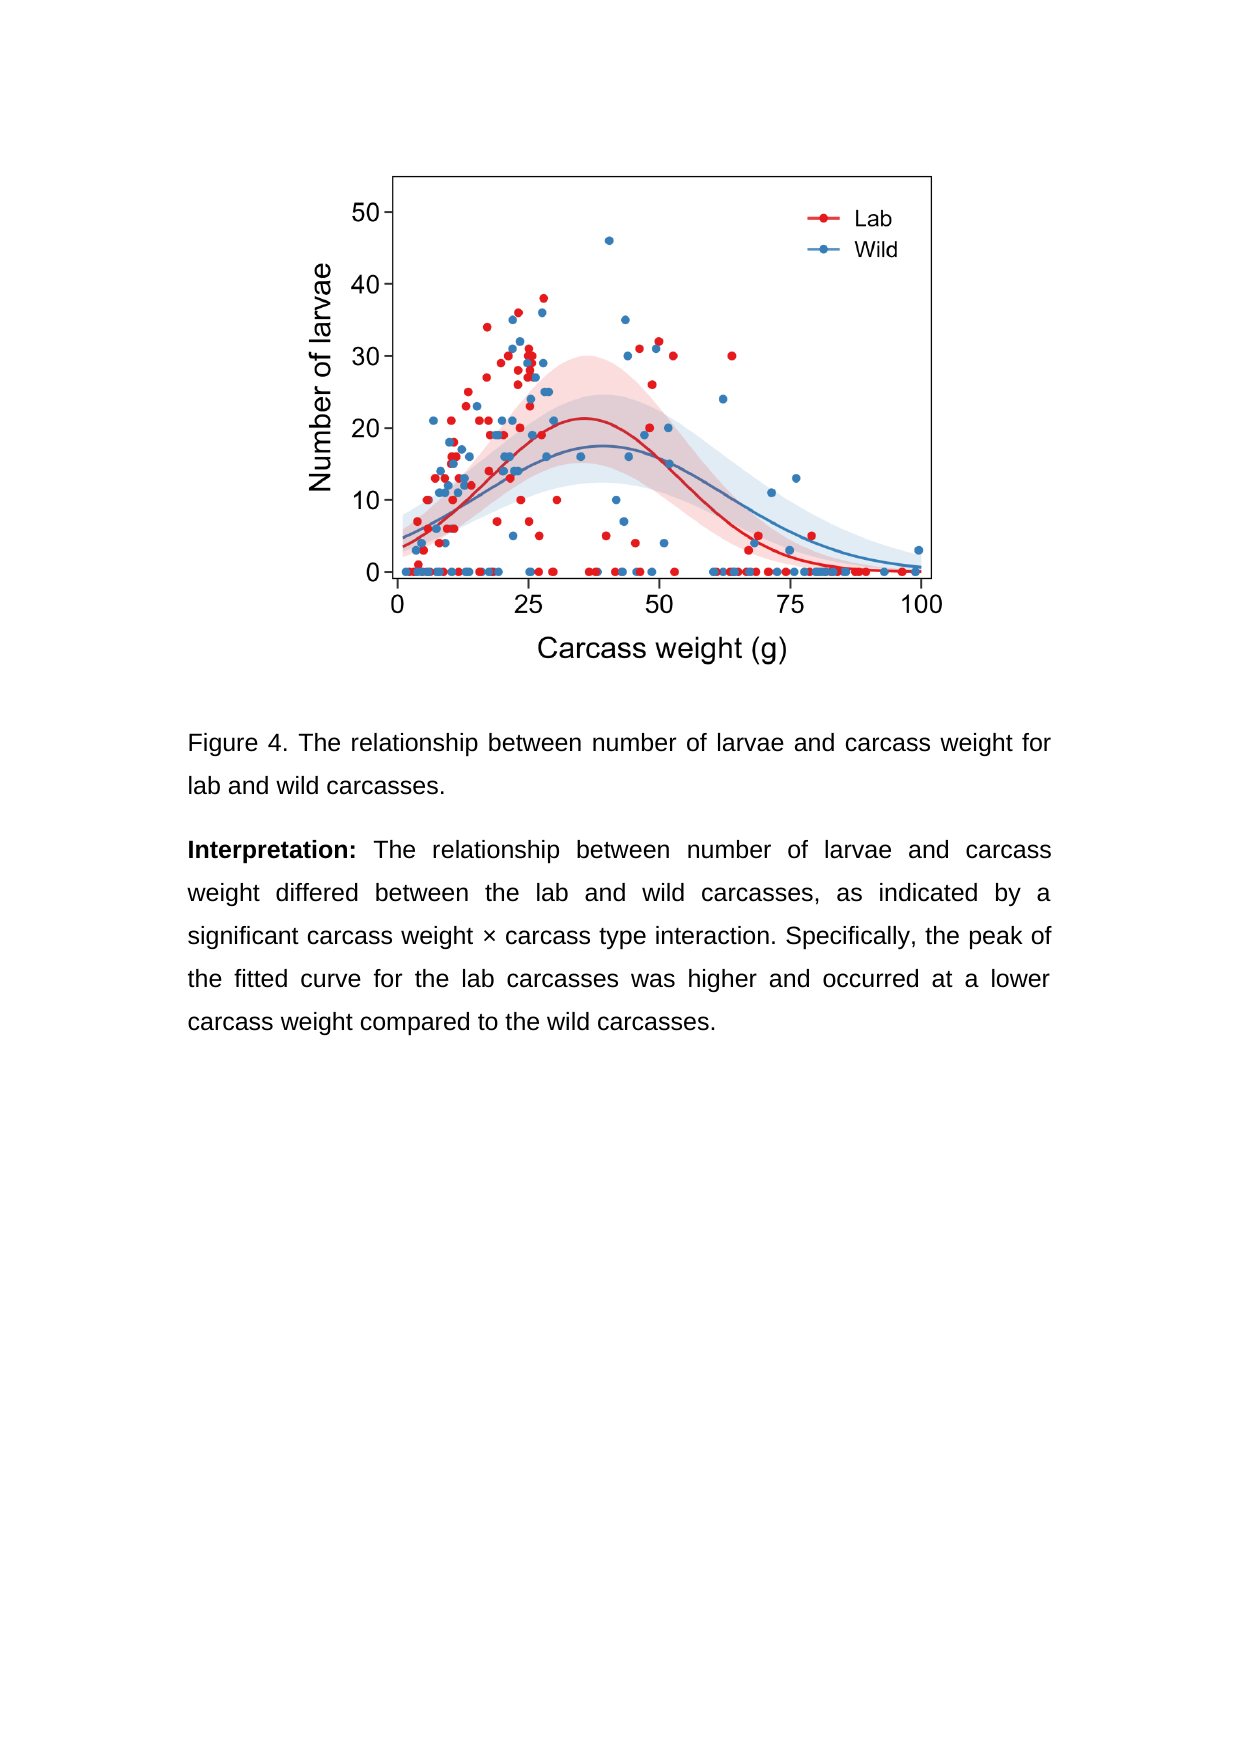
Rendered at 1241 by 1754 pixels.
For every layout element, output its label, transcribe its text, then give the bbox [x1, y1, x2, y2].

text Interpretation: The relationship between number of larvae and carcass weight differed between the lab and wild carcasses, as indicated by a significant carcass weight × carcass type interaction. Specifically, the peak of the fitted curve for the lab carcasses was higher and occurred at a lower carcass weight compared to the wild carcasses. [187, 835, 1053, 1036]
picture [282, 150, 958, 690]
text Figure 4. The relationship between number of larvae and carcass weight for lab and wild carcasses. [187, 728, 1053, 799]
